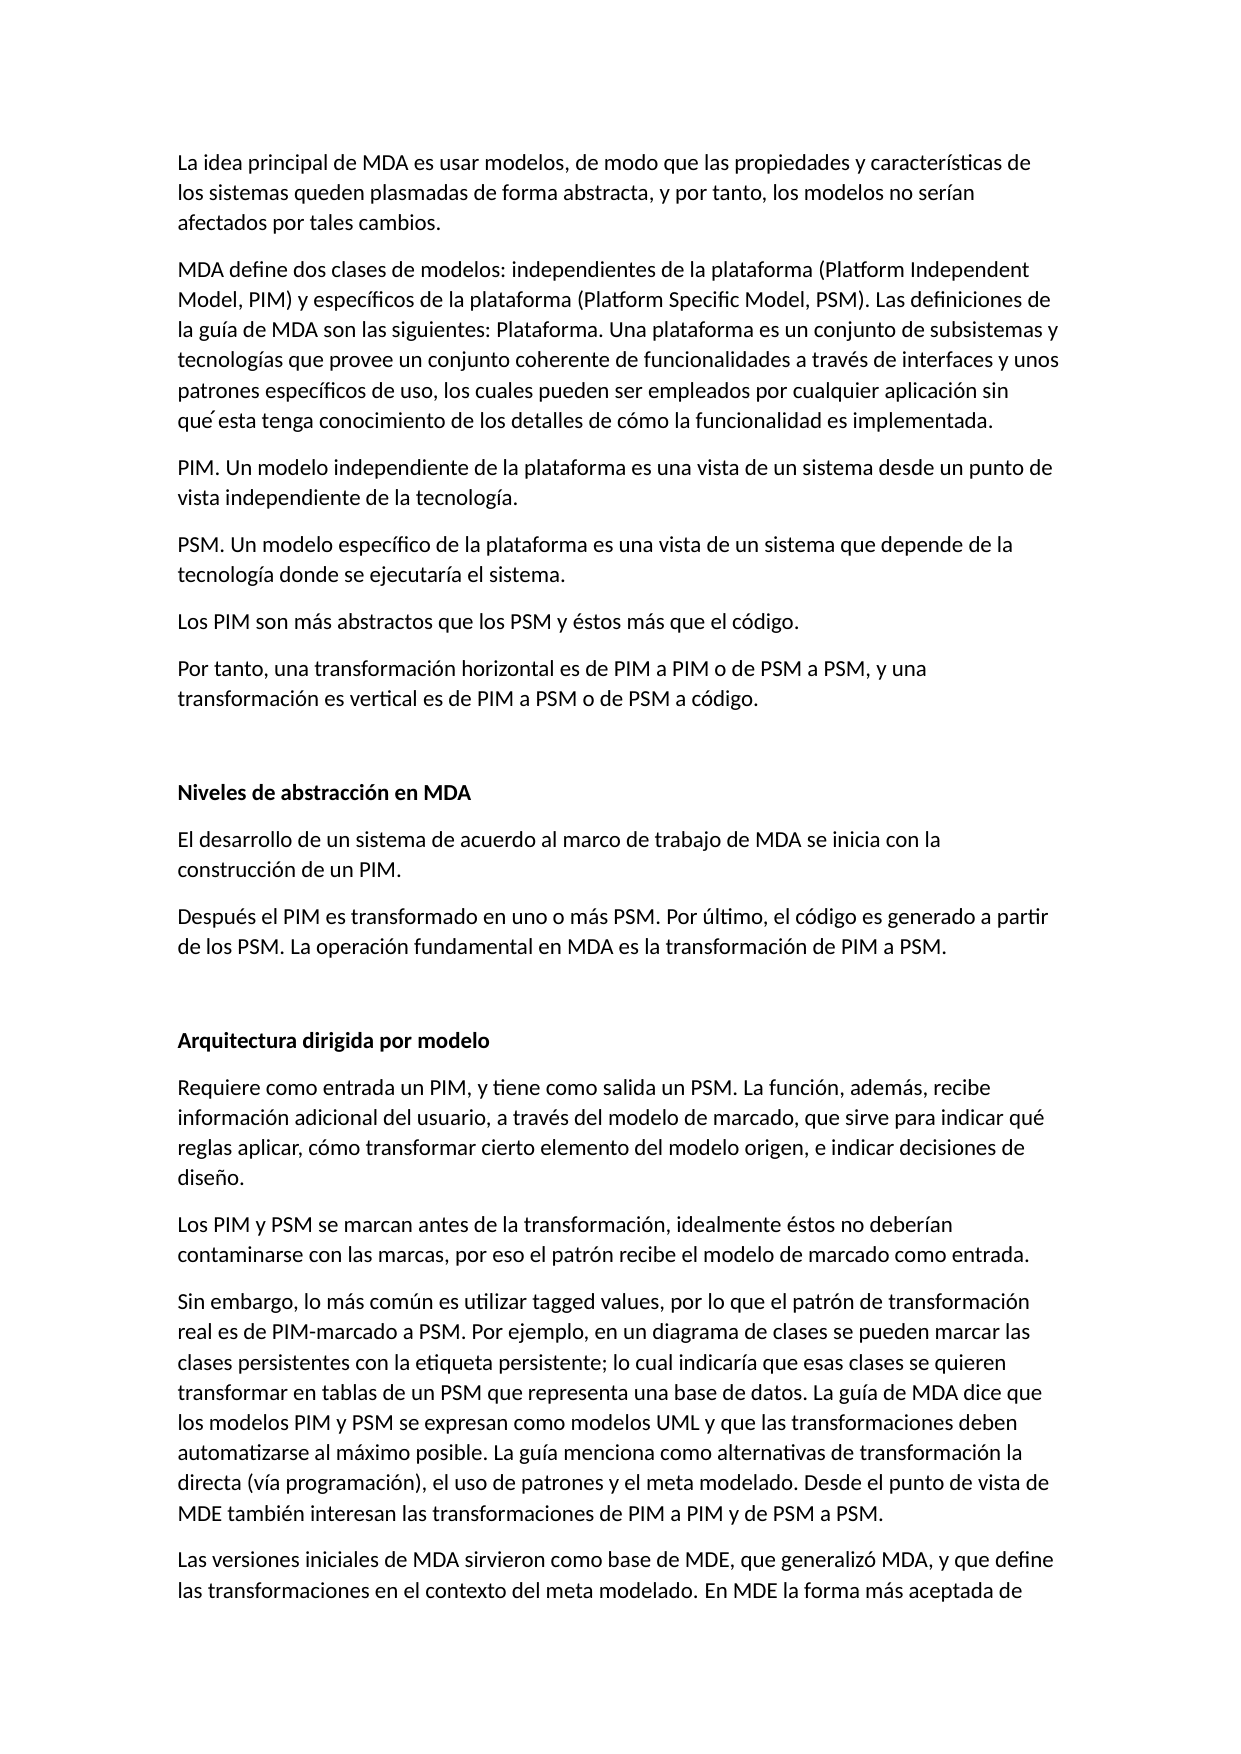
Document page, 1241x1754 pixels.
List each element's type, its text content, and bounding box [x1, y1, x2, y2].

text PIM. Un modelo independiente de la plataforma es una vista de un sistema desde un punto de vista independiente de la tecnología. [177, 453, 1063, 511]
text La idea principal de MDA es usar modelos, de modo que las propiedades y características de los sistemas queden plasmadas de forma abstracta, y por tanto, los modelos no serían afectados por tales cambios. [177, 148, 1063, 236]
text MDA define dos clases de modelos: independientes de la plataforma (Platform Independent Model, PIM) y específicos de la plataforma (Platform Specific Model, PSM). Las definiciones de la guía de MDA son las siguientes: Plataforma. Una plataforma es un conjunto de subsistemas y tecnologías que provee un conjunto coherente de funcionalidades a través de interfaces y unos patrones específicos de uso, los cuales pueden ser empleados por cualquier aplicación sin que ́esta tenga conocimiento de los detalles de cómo la funcionalidad es implementada. [177, 255, 1063, 434]
text Arquitectura dirigida por modelo [177, 1026, 1063, 1054]
text Requiere como entrada un PIM, y tiene como salida un PSM. La función, además, recibe información adicional del usuario, a través del modelo de marcado, que sirve para indicar qué reglas aplicar, cómo transformar cierto elemento del modelo origen, e indicar decisiones de diseño. [177, 1073, 1063, 1191]
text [177, 1546, 1063, 1604]
text El desarrollo de un sistema de acuerdo al marco de trabajo de MDA se inicia con la construcción de un PIM. [177, 825, 1063, 883]
text Después el PIM es transformado en uno o más PSM. Por último, el código es generado a partir de los PSM. La operación fundamental en MDA es la transformación de PIM a PSM. [177, 902, 1063, 960]
text PSM. Un modelo específico de la plataforma es una vista de un sistema que depende de la tecnología donde se ejecutaría el sistema. [177, 530, 1063, 588]
text Sin embargo, lo más común es utilizar tagged values, por lo que el patrón de transformación real es de PIM-marcado a PSM. Por ejemplo, en un diagrama de clases se pueden marcar las clases persistentes con la etiqueta persistente; lo cual indicaría que esas clases se quieren transformar en tablas de un PSM que representa una base de datos. La guía de MDA dice que los modelos PIM y PSM se expresan como modelos UML y que las transformaciones deben automatizarse al máximo posible. La guía menciona como alternativas de transformación la directa (vía programación), el uso de patrones y el meta modelado. Desde el punto de vista de MDE también interesan las transformaciones de PIM a PIM y de PSM a PSM. [177, 1287, 1063, 1527]
text Los PIM y PSM se marcan antes de la transformación, idealmente éstos no deberían contaminarse con las marcas, por eso el patrón recibe el modelo de marcado como entrada. [177, 1210, 1063, 1268]
text Por tanto, una transformación horizontal es de PIM a PIM o de PSM a PSM, y una transformación es vertical es de PIM a PSM o de PSM a código. [177, 654, 1063, 712]
text Niveles de abstracción en MDA [177, 778, 1063, 806]
text Los PIM son más abstractos que los PSM y éstos más que el código. [177, 607, 1063, 635]
